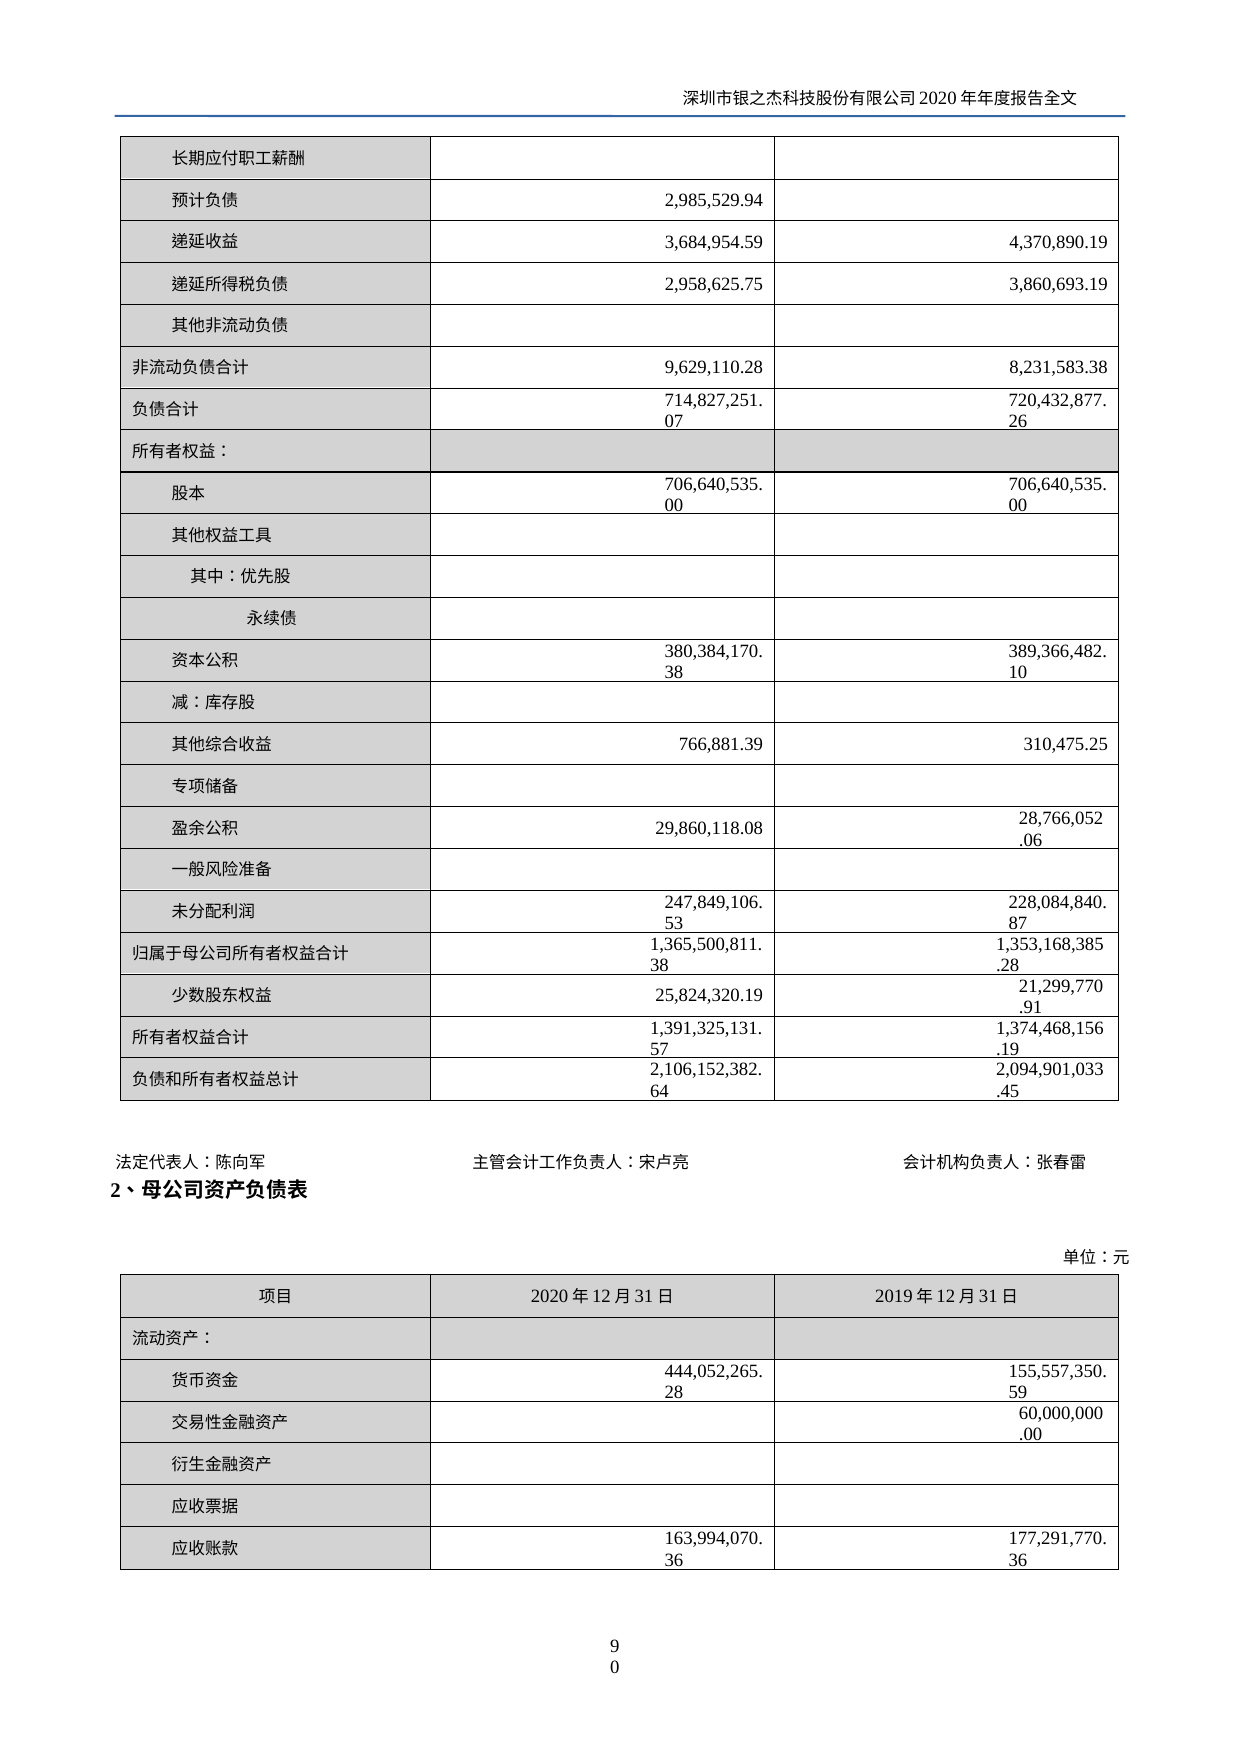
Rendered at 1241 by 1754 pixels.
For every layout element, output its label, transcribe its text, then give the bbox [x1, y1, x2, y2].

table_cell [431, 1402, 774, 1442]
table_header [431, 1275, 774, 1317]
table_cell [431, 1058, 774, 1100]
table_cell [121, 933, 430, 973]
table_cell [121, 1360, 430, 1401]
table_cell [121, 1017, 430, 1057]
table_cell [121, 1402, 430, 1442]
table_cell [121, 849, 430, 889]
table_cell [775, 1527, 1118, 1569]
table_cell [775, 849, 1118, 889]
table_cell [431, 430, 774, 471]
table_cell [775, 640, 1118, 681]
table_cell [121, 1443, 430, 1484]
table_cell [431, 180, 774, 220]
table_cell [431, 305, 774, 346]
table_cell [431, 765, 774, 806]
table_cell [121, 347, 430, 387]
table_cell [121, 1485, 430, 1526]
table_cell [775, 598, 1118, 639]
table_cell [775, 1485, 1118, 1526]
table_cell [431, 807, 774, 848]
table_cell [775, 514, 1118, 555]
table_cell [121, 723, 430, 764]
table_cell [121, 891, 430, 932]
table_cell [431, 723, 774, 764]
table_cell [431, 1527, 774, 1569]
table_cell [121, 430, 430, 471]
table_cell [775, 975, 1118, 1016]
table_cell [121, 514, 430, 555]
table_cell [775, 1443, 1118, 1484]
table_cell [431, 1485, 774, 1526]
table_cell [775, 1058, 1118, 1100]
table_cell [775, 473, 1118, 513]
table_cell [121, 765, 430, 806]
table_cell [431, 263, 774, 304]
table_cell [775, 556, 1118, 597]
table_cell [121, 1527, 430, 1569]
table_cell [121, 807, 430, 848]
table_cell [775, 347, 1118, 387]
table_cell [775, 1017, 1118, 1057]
text 2、母公司资产负债表 [110, 1101, 1129, 1203]
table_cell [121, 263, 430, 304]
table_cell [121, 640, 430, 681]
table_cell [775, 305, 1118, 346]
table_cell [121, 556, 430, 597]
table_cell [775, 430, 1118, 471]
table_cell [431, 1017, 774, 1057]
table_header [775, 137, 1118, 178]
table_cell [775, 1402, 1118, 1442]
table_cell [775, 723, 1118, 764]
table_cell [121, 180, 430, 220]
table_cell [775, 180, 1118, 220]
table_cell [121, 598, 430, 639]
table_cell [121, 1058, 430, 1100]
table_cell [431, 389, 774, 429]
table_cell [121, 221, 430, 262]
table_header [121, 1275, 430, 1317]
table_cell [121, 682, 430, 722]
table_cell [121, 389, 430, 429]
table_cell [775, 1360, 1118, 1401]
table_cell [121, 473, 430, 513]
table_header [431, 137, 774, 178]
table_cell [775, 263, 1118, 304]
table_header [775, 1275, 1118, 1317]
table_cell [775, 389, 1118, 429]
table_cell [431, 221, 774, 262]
text 单位：元 [110, 1245, 1129, 1268]
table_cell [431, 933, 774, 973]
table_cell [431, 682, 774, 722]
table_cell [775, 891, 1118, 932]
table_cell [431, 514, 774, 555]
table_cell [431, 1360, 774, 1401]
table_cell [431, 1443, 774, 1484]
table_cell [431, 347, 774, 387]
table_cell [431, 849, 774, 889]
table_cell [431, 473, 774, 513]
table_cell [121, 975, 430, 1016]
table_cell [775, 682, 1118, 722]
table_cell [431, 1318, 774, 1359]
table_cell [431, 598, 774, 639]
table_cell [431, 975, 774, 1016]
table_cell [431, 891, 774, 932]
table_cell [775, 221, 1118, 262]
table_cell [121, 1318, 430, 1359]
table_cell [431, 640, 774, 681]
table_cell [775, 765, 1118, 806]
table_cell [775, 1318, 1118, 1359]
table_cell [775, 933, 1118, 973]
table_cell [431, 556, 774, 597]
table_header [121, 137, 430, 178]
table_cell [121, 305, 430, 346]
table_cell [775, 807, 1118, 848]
